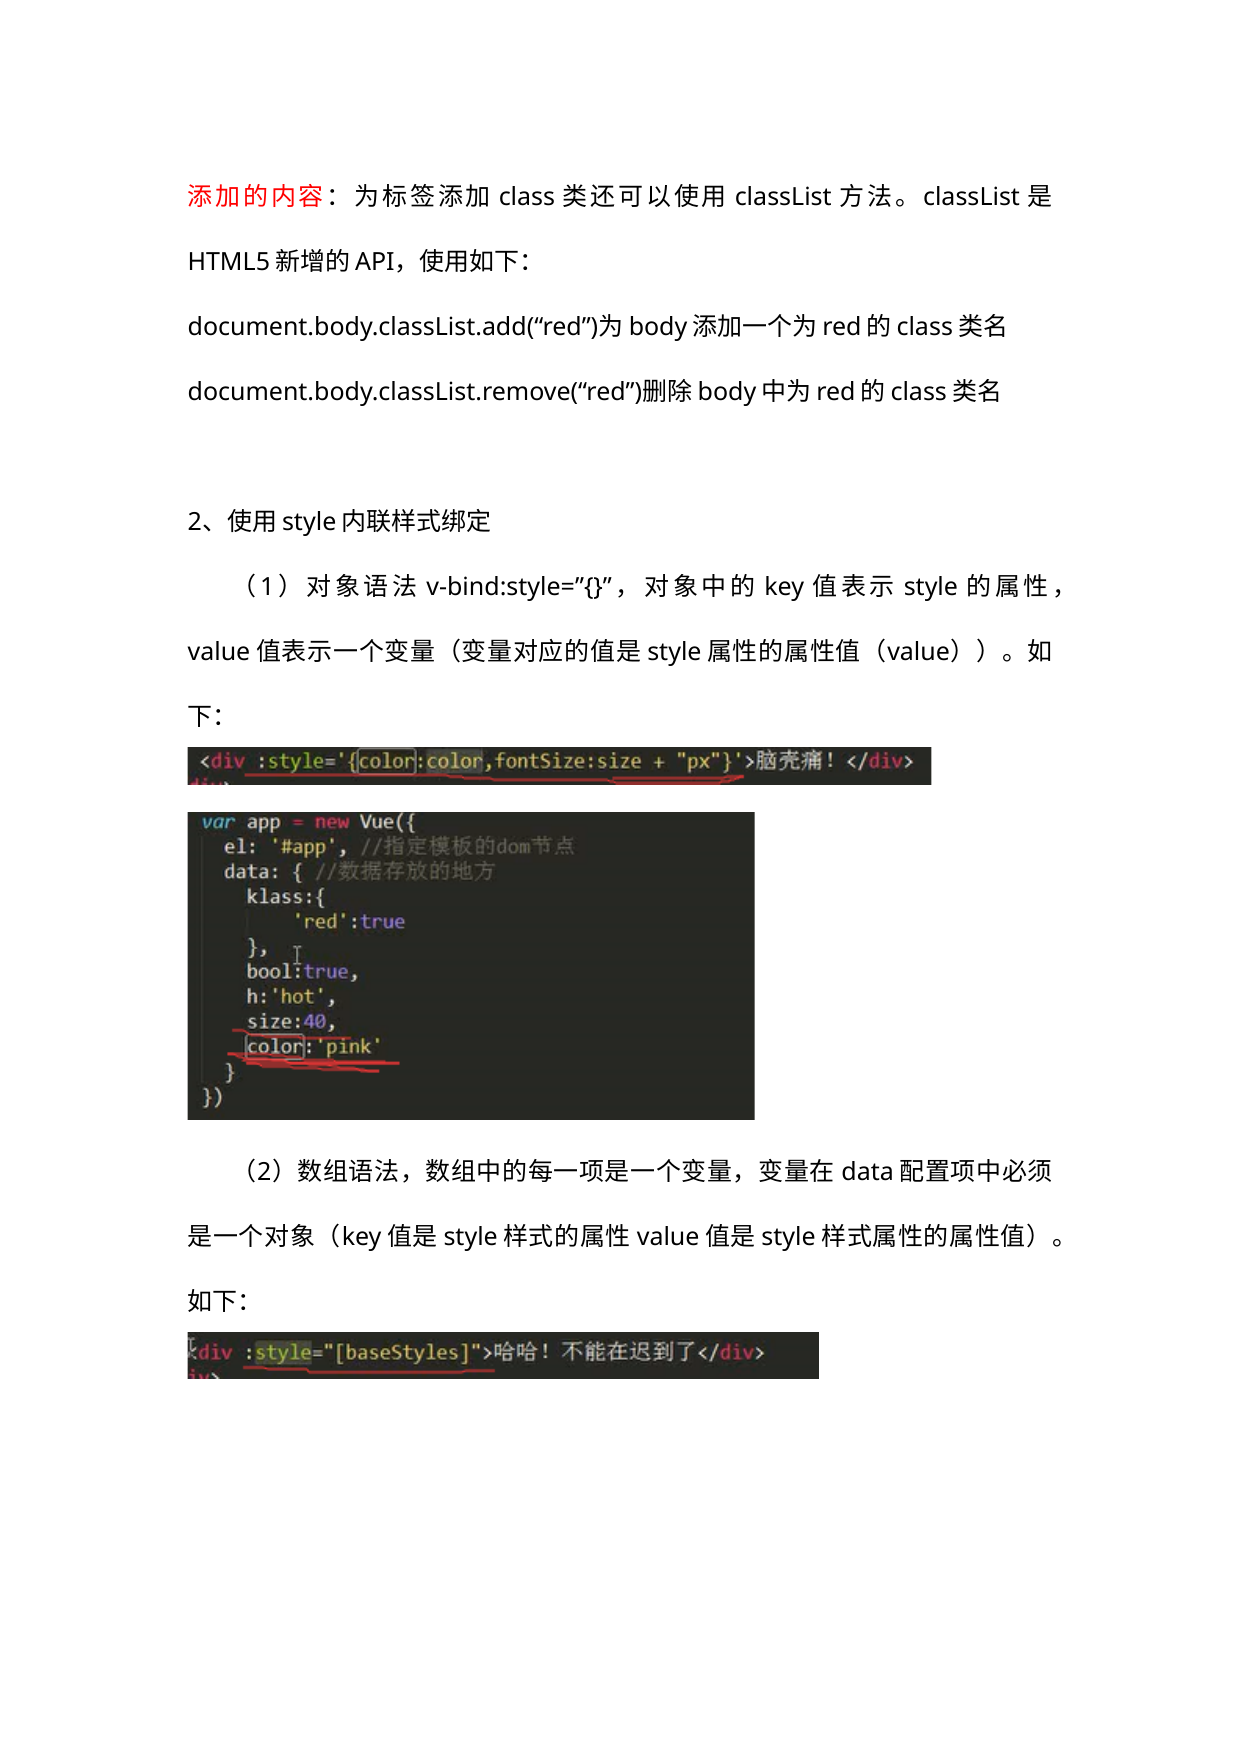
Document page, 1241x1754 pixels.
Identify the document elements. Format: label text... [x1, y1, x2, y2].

picture [187, 812, 755, 1120]
text 2、使用style内联样式绑定 [187, 487, 1053, 552]
picture [187, 747, 932, 785]
text 添加的内容：为标签添加class类还可以使用classList方法。classList是HTML5新增的API，使用如下： [187, 162, 1053, 292]
picture [187, 1332, 819, 1379]
text （1）对象语法v-bind:style=”{}”，对象中的key值表示style的属性，value值表示一个变量（变量对应的值是style属性的属性值（value））。如下： [187, 552, 1053, 747]
text （2）数组语法，数组中的每一项是一个变量，变量在data配置项中必须是一个对象（key值是style样式的属性value值是style样式属性的属性值）。如下： [187, 1137, 1053, 1332]
text document.body.classList.remove(“red”)删除body中为red的class类名 [187, 357, 1053, 422]
text document.body.classList.add(“red”)为body添加一个为red的class类名 [187, 292, 1053, 357]
